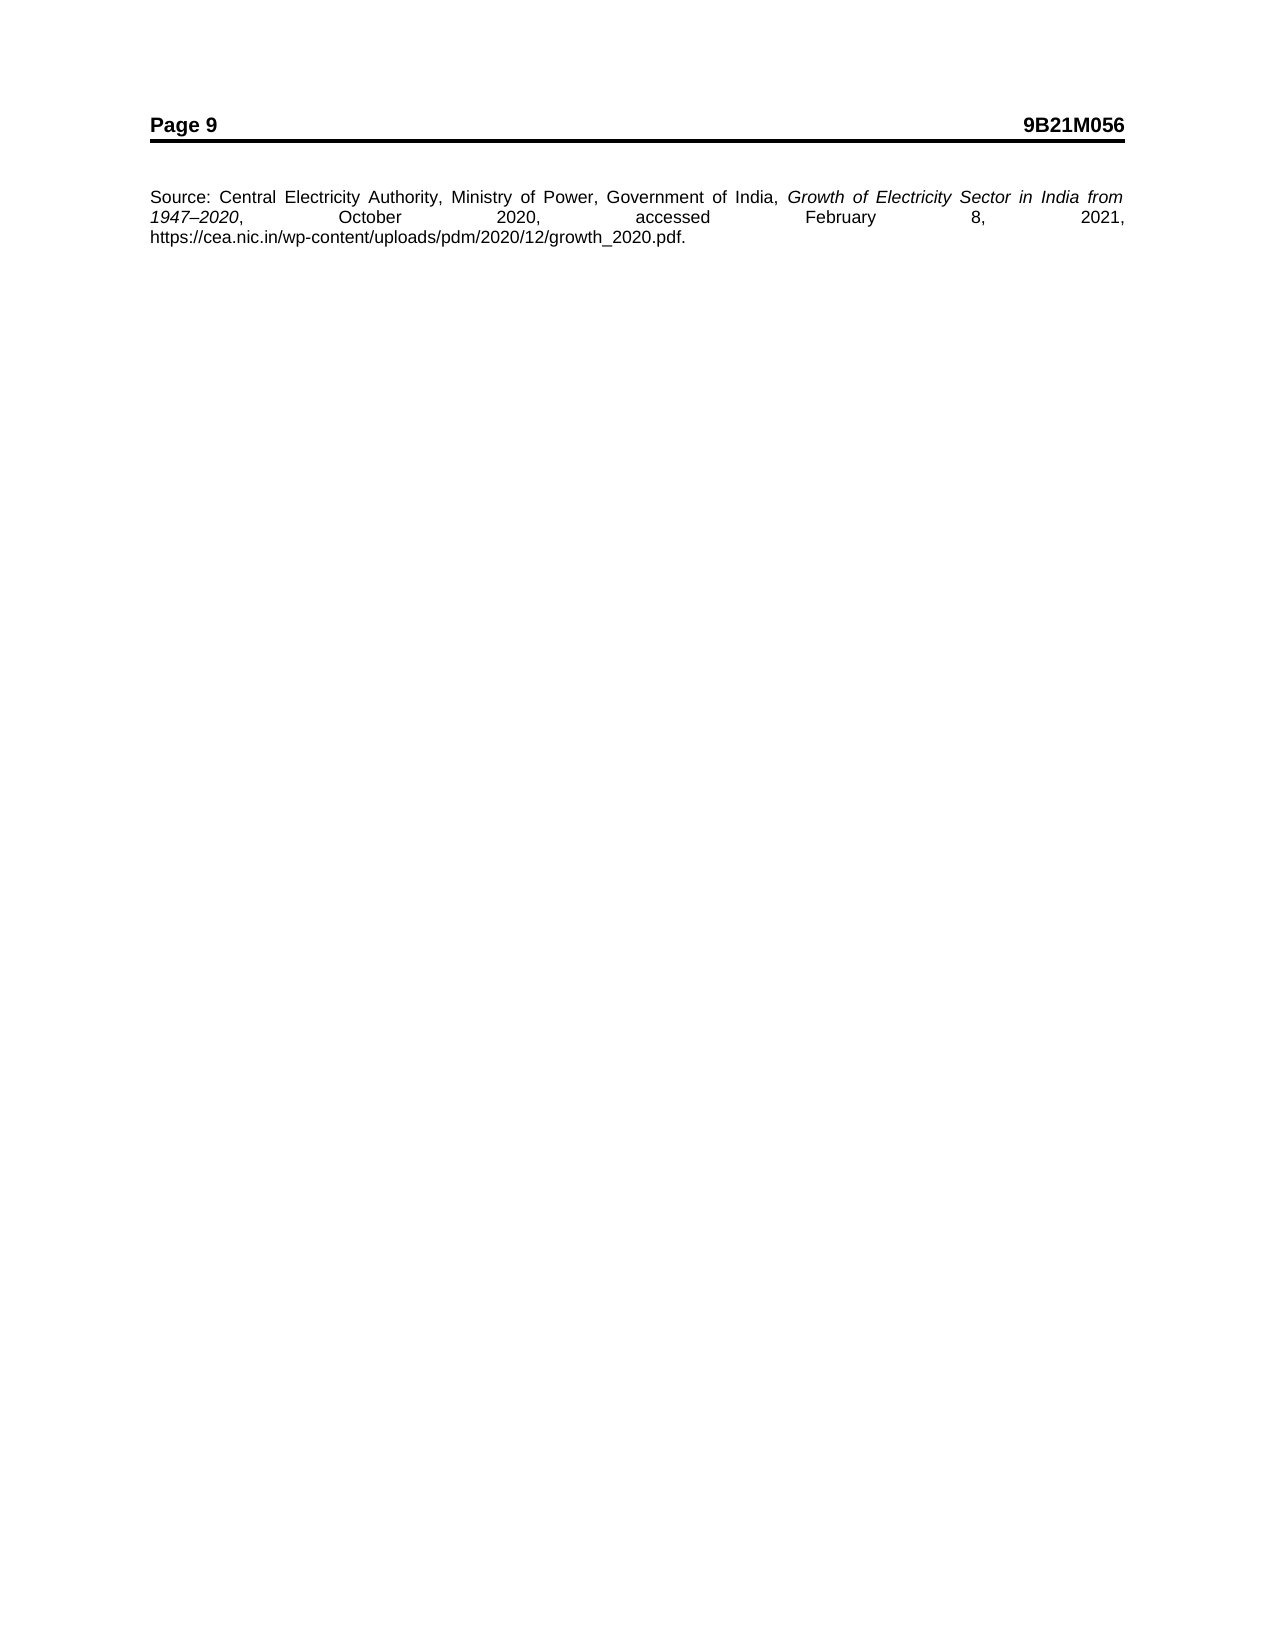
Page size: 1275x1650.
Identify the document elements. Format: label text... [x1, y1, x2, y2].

text Source: Central Electricity Authority, Ministry of Power, Government of India, Growth of Electricity Sector in India from 1947–2020, October 2020, accessed February 8, 2021, https://cea.nic.in/wp-content/uploads/pdm/2020/12/growth_2020.pdf. [150, 186, 1125, 248]
